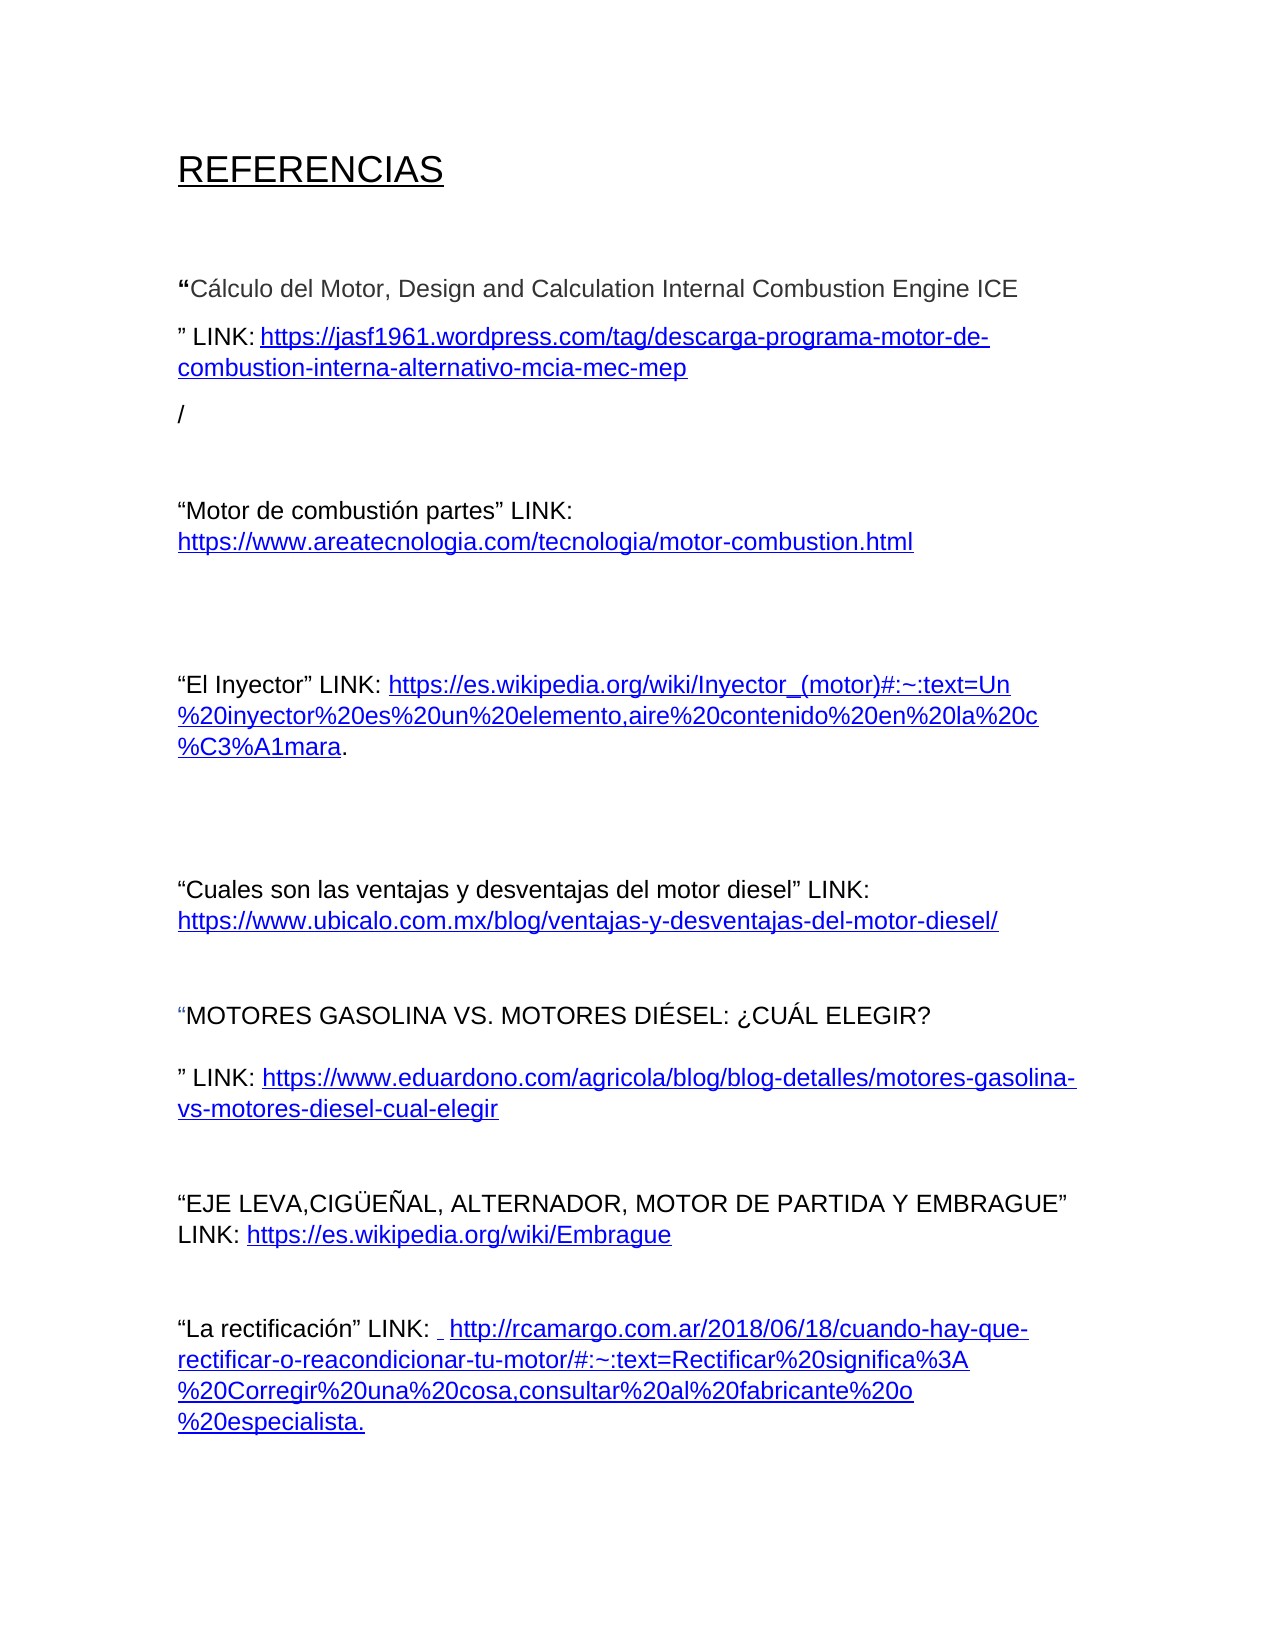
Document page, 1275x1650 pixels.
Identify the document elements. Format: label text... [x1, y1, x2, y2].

text “Motor de combustión partes” LINK: https://www.areatecnologia.com/tecnologia/motor-combustion.html [177, 496, 1098, 556]
text “Cuales son las ventajas y desventajas del motor diesel” LINK: https://www.ubicalo.com.mx/blog/ventajas-y-desventajas-del-motor-diesel/ [177, 875, 1098, 935]
text “La rectificación” LINK: http://rcamargo.com.ar/2018/06/18/cuando-hay-que-rectificar-o-reacondicionar-tu-motor/#:~:text=Rectificar%20significa%3A%20Corregir%20una%20cosa,consultar%20al%20fabricante%20o%20especialista. [177, 1314, 1098, 1436]
text REFERENCIAS [177, 148, 1098, 191]
text “El Inyector” LINK: https://es.wikipedia.org/wiki/Inyector_(motor)#:~:text=Un%20inyector%20es%20un%20elemento,aire%20contenido%20en%20la%20c%C3%A1mara. [177, 670, 1098, 761]
text “EJE LEVA,CIGÜEÑAL, ALTERNADOR, MOTOR DE PARTIDA Y EMBRAGUE” LINK: https://es.wikipedia.org/wiki/Embrague [177, 1189, 1098, 1248]
subtitle “Cálculo del Motor, Design and Calculation Internal Combustion Engine ICE [177, 274, 1098, 303]
text ” LINK: https://jasf1961.wordpress.com/tag/descarga-programa-motor-de-combustion-interna-alternativo-mcia-mec-mep [177, 322, 1098, 381]
text ” LINK: https://www.eduardono.com/agricola/blog/blog-detalles/motores-gasolina-vs-motores-diesel-cual-elegir [177, 1063, 1098, 1123]
text / [177, 400, 1098, 429]
subtitle “MOTORES GASOLINA VS. MOTORES DIÉSEL: ¿CUÁL ELEGIR? [177, 1001, 1098, 1029]
